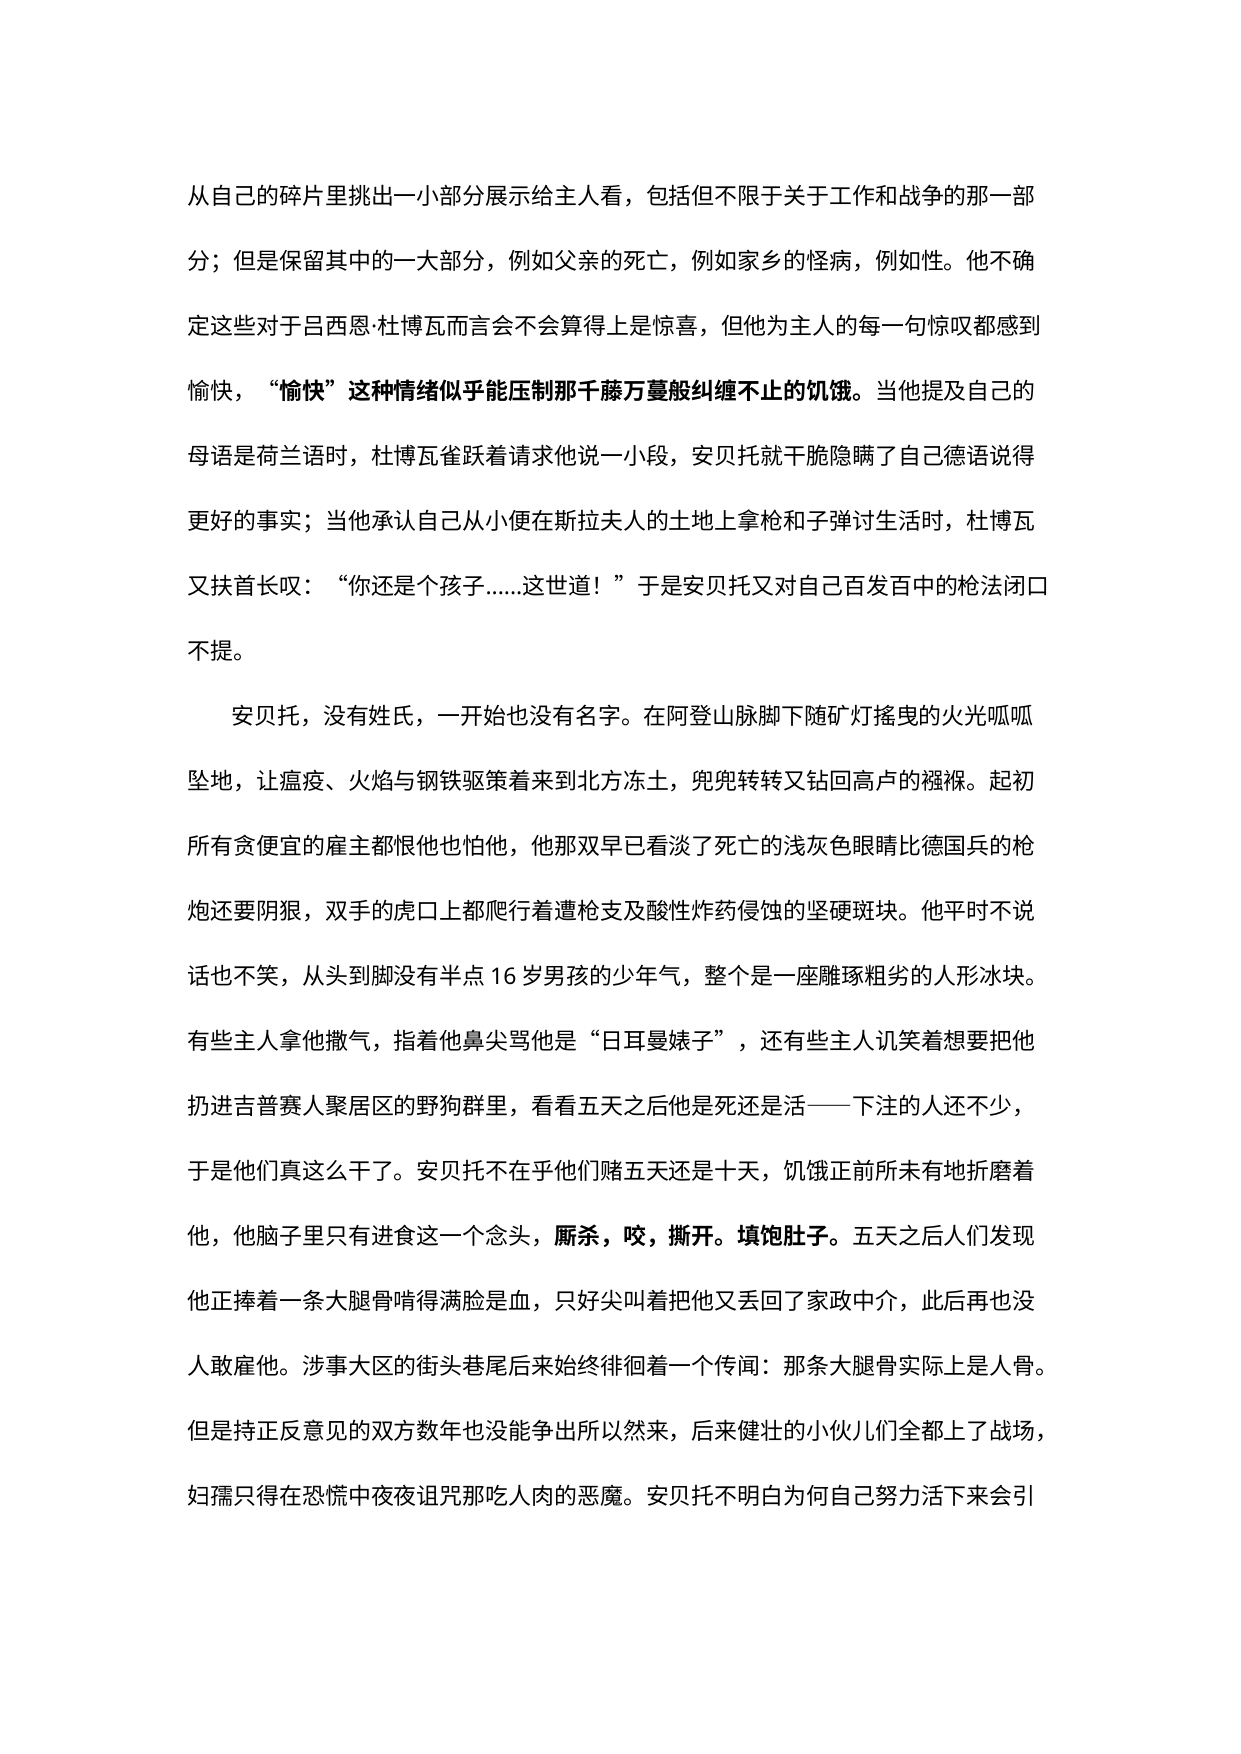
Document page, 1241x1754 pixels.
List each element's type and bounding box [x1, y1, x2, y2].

text [187, 682, 1053, 1527]
text [187, 162, 1053, 682]
